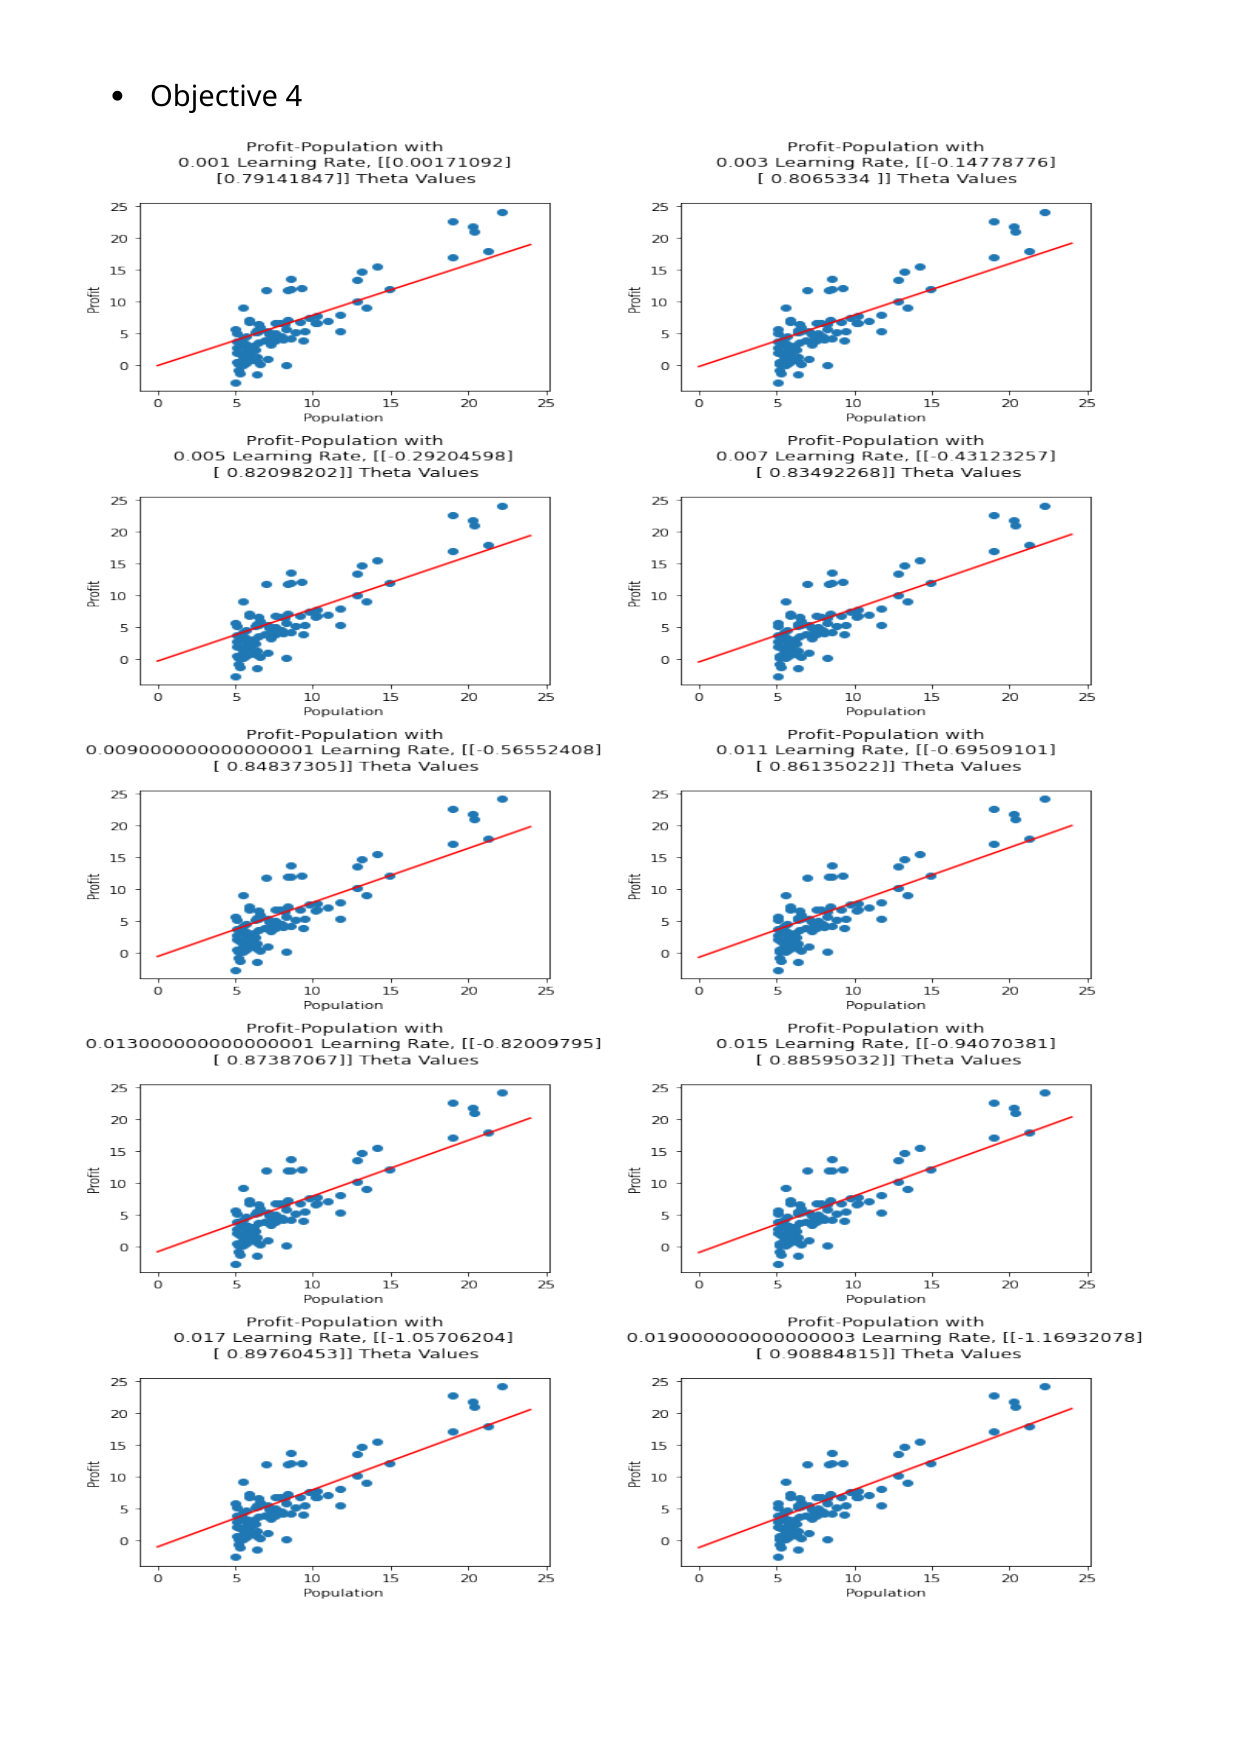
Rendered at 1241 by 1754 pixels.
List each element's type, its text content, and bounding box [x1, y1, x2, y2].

list Objective 4 [112, 75, 1165, 115]
picture [75, 134, 1154, 1605]
